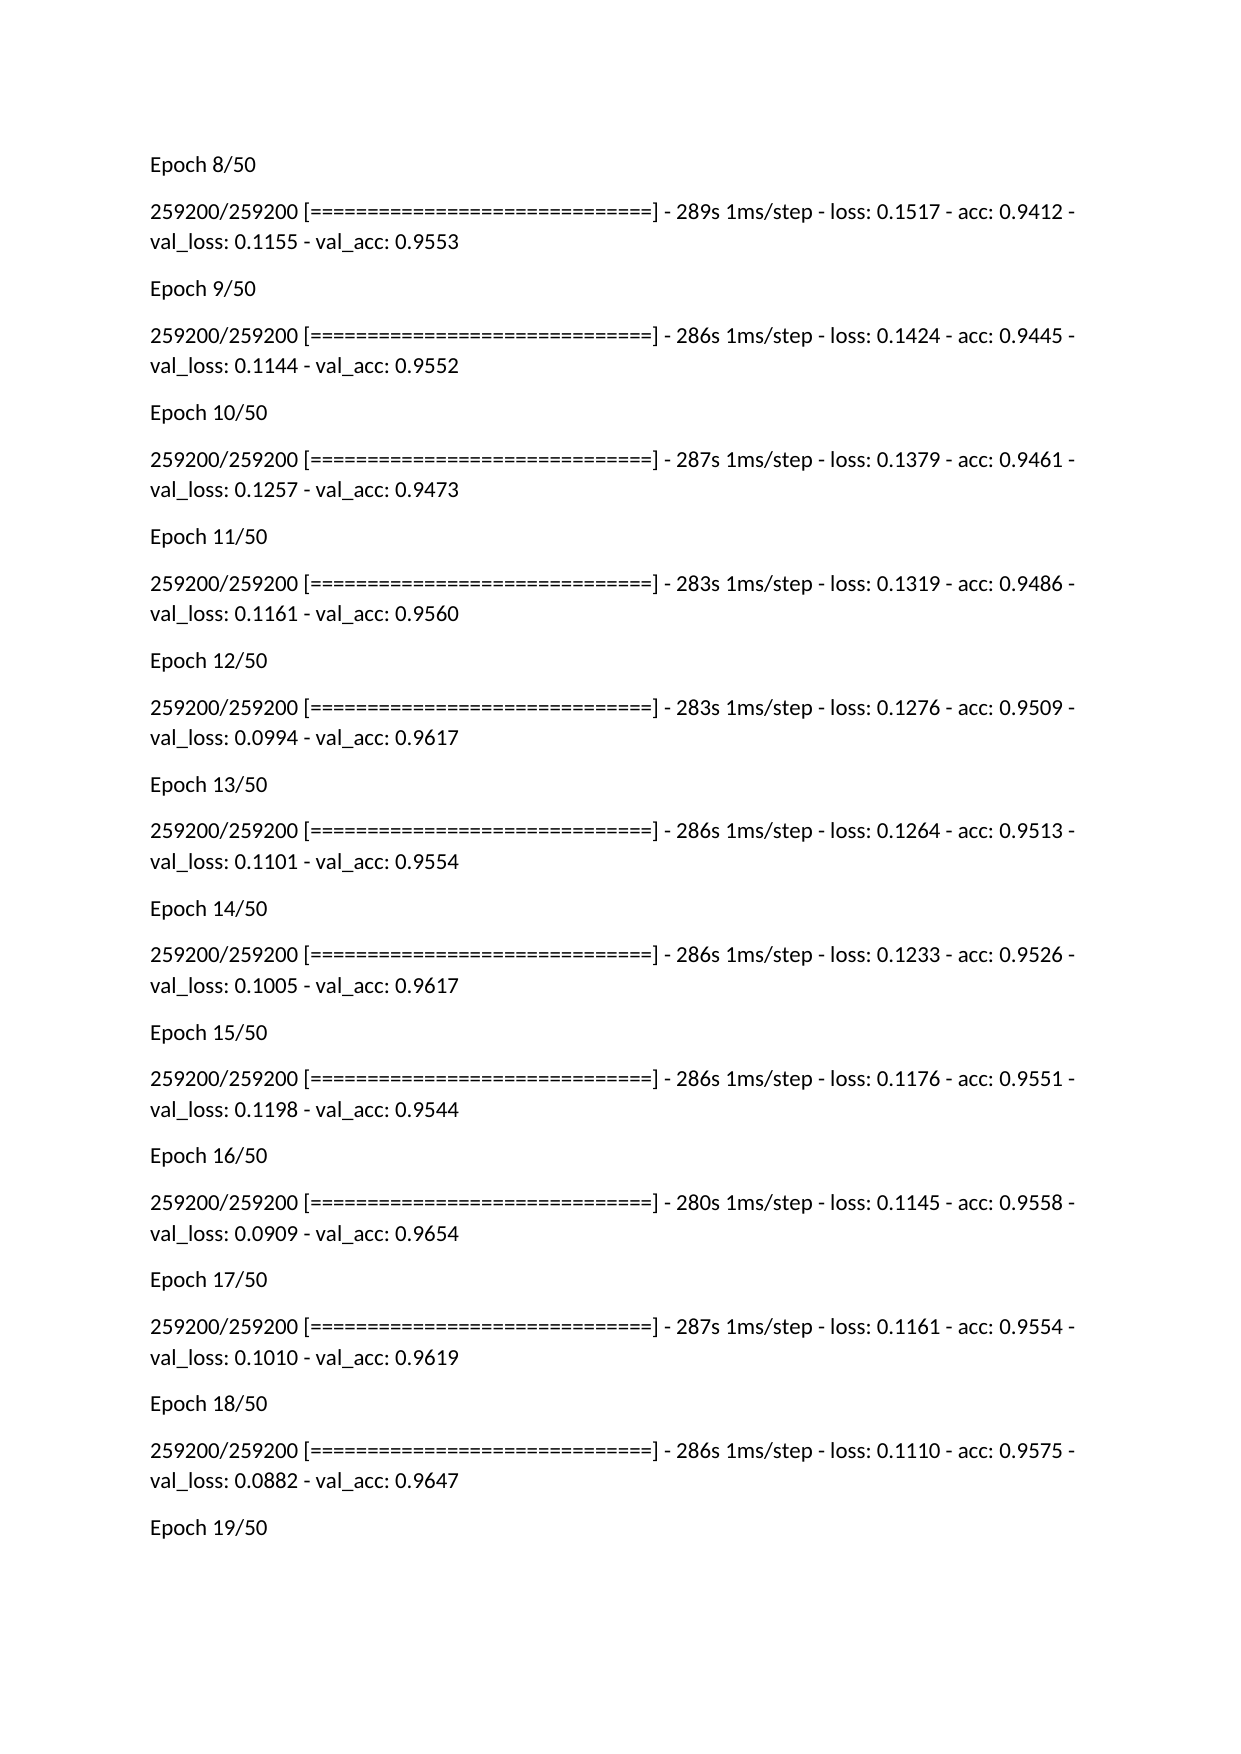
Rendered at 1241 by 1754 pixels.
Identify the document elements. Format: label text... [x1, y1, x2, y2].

text 259200/259200 [==============================] - 289s 1ms/step - loss: 0.1517 - acc: 0.9412 - val_loss: 0.1155 - val_acc: 0.9553 [150, 197, 1090, 255]
text 259200/259200 [==============================] - 283s 1ms/step - loss: 0.1319 - acc: 0.9486 - val_loss: 0.1161 - val_acc: 0.9560 [150, 569, 1090, 627]
text Epoch 12/50 [150, 646, 1090, 674]
text Epoch 15/50 [150, 1018, 1090, 1046]
text 259200/259200 [==============================] - 286s 1ms/step - loss: 0.1424 - acc: 0.9445 - val_loss: 0.1144 - val_acc: 0.9552 [150, 321, 1090, 379]
text 259200/259200 [==============================] - 286s 1ms/step - loss: 0.1264 - acc: 0.9513 - val_loss: 0.1101 - val_acc: 0.9554 [150, 817, 1090, 875]
text 259200/259200 [==============================] - 286s 1ms/step - loss: 0.1110 - acc: 0.9575 - val_loss: 0.0882 - val_acc: 0.9647 [150, 1436, 1090, 1495]
text Epoch 11/50 [150, 522, 1090, 550]
text Epoch 18/50 [150, 1389, 1090, 1418]
text Epoch 9/50 [150, 274, 1090, 302]
text 259200/259200 [==============================] - 283s 1ms/step - loss: 0.1276 - acc: 0.9509 - val_loss: 0.0994 - val_acc: 0.9617 [150, 693, 1090, 751]
text Epoch 16/50 [150, 1142, 1090, 1170]
text Epoch 13/50 [150, 770, 1090, 798]
text Epoch 19/50 [150, 1513, 1090, 1542]
text Epoch 10/50 [150, 398, 1090, 426]
text Epoch 14/50 [150, 894, 1090, 922]
text 259200/259200 [==============================] - 280s 1ms/step - loss: 0.1145 - acc: 0.9558 - val_loss: 0.0909 - val_acc: 0.9654 [150, 1188, 1090, 1247]
text Epoch 8/50 [150, 150, 1090, 178]
text 259200/259200 [==============================] - 286s 1ms/step - loss: 0.1176 - acc: 0.9551 - val_loss: 0.1198 - val_acc: 0.9544 [150, 1064, 1090, 1123]
text 259200/259200 [==============================] - 286s 1ms/step - loss: 0.1233 - acc: 0.9526 - val_loss: 0.1005 - val_acc: 0.9617 [150, 941, 1090, 999]
text 259200/259200 [==============================] - 287s 1ms/step - loss: 0.1379 - acc: 0.9461 - val_loss: 0.1257 - val_acc: 0.9473 [150, 445, 1090, 503]
text Epoch 17/50 [150, 1266, 1090, 1294]
text 259200/259200 [==============================] - 287s 1ms/step - loss: 0.1161 - acc: 0.9554 - val_loss: 0.1010 - val_acc: 0.9619 [150, 1312, 1090, 1371]
